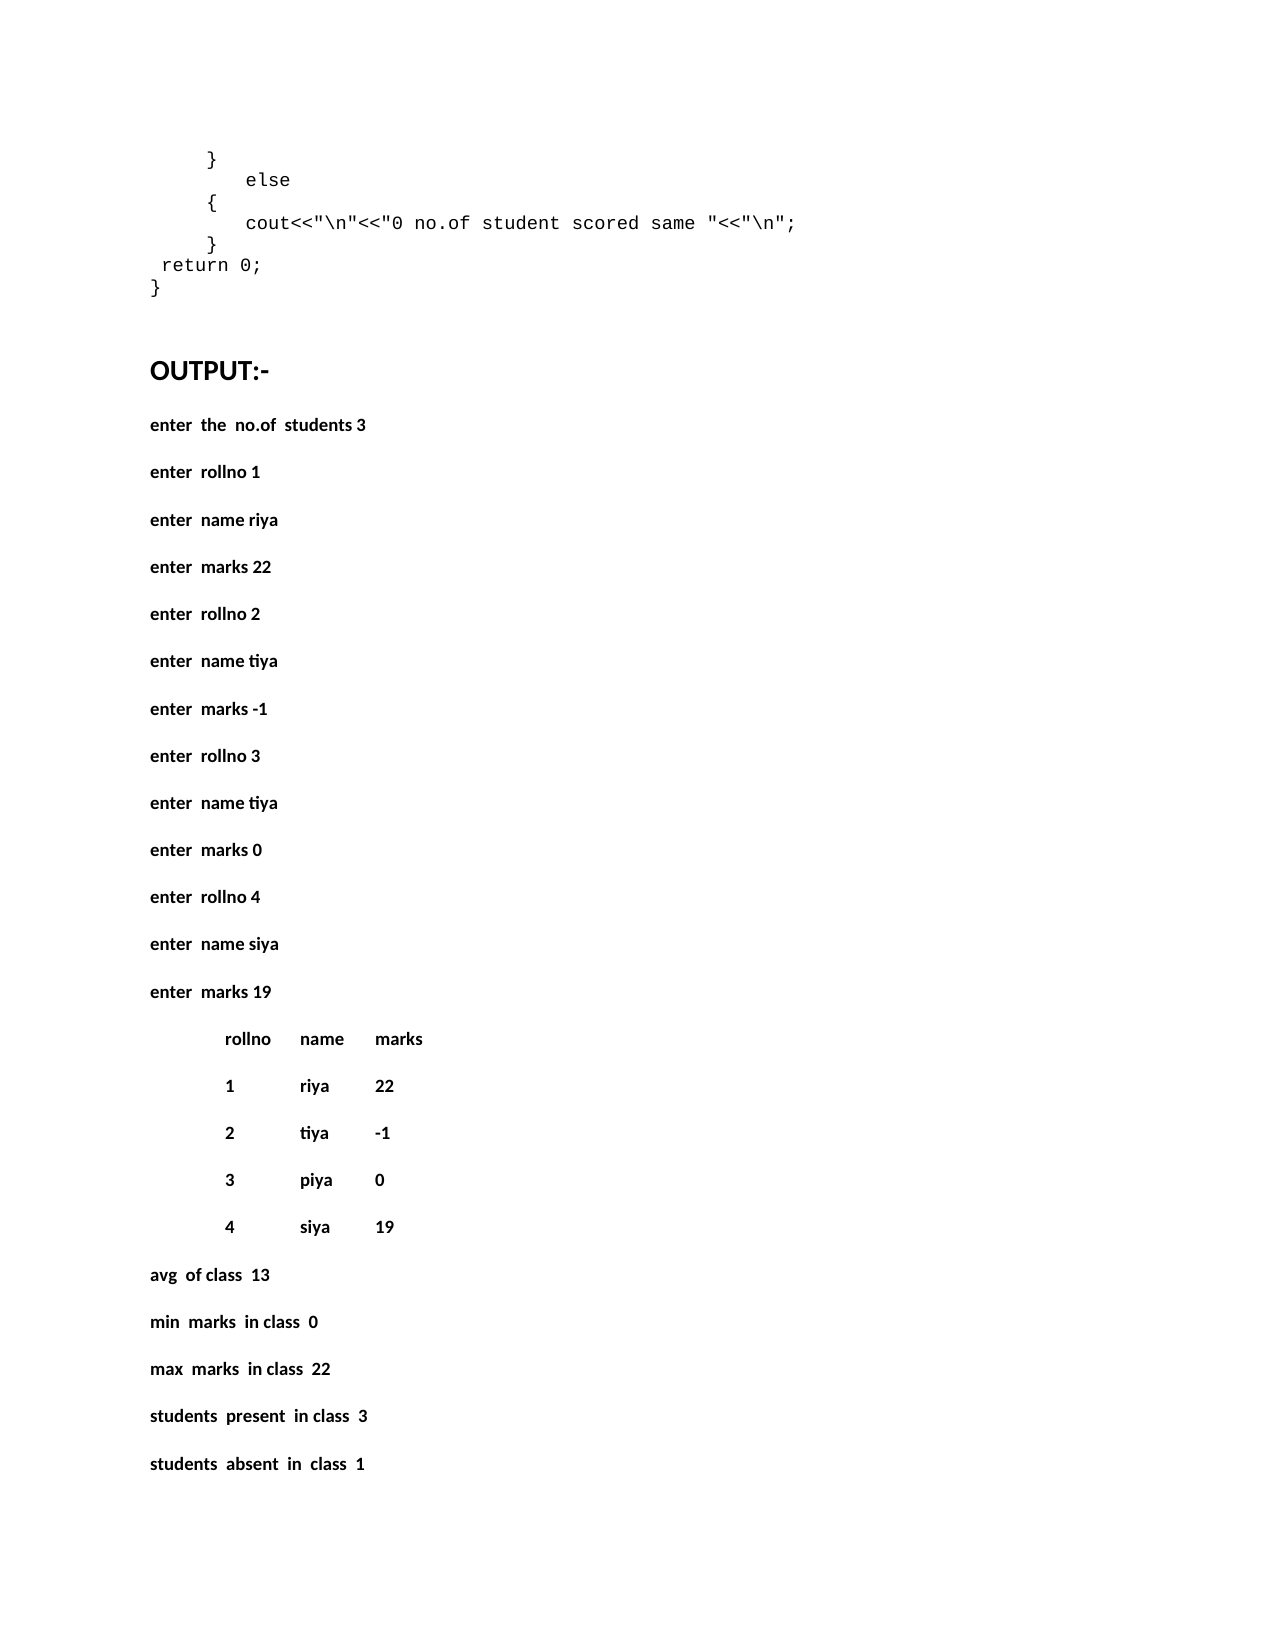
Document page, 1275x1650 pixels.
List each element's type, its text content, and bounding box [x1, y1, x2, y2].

text enter name riya [150, 508, 1125, 531]
text avg of class 13 [150, 1263, 1125, 1286]
text enter marks -1 [150, 697, 1125, 719]
text enter name tiya [150, 649, 1125, 672]
text else [150, 171, 1125, 192]
text min marks in class 0 [150, 1310, 1125, 1333]
text 4 siya 19 [150, 1216, 1125, 1239]
text enter the no.of students 3 [150, 413, 1125, 436]
text 2 tiya -1 [150, 1121, 1125, 1144]
text enter rollno 1 [150, 461, 1125, 484]
text students present in class 3 [150, 1404, 1125, 1427]
text enter rollno 2 [150, 602, 1125, 625]
text max marks in class 22 [150, 1357, 1125, 1380]
text rollno name marks [150, 1027, 1125, 1050]
text } [150, 235, 1125, 256]
text OUTPUT:- [150, 352, 1125, 387]
text enter marks 22 [150, 555, 1125, 578]
text enter name tiya [150, 791, 1125, 814]
text students absent in class 1 [150, 1452, 1125, 1474]
text enter marks 0 [150, 838, 1125, 861]
text enter marks 19 [150, 980, 1125, 1003]
text return 0; [150, 256, 1125, 277]
text 1 riya 22 [150, 1074, 1125, 1097]
text enter name siya [150, 933, 1125, 956]
text { [150, 192, 1125, 214]
text } [150, 150, 1125, 171]
text enter rollno 4 [150, 885, 1125, 908]
text } [150, 277, 1125, 299]
text 3 piya 0 [150, 1168, 1125, 1191]
text cout<<"\n"<<"0 no.of student scored same "<<"\n"; [150, 214, 1125, 235]
text enter rollno 3 [150, 744, 1125, 767]
